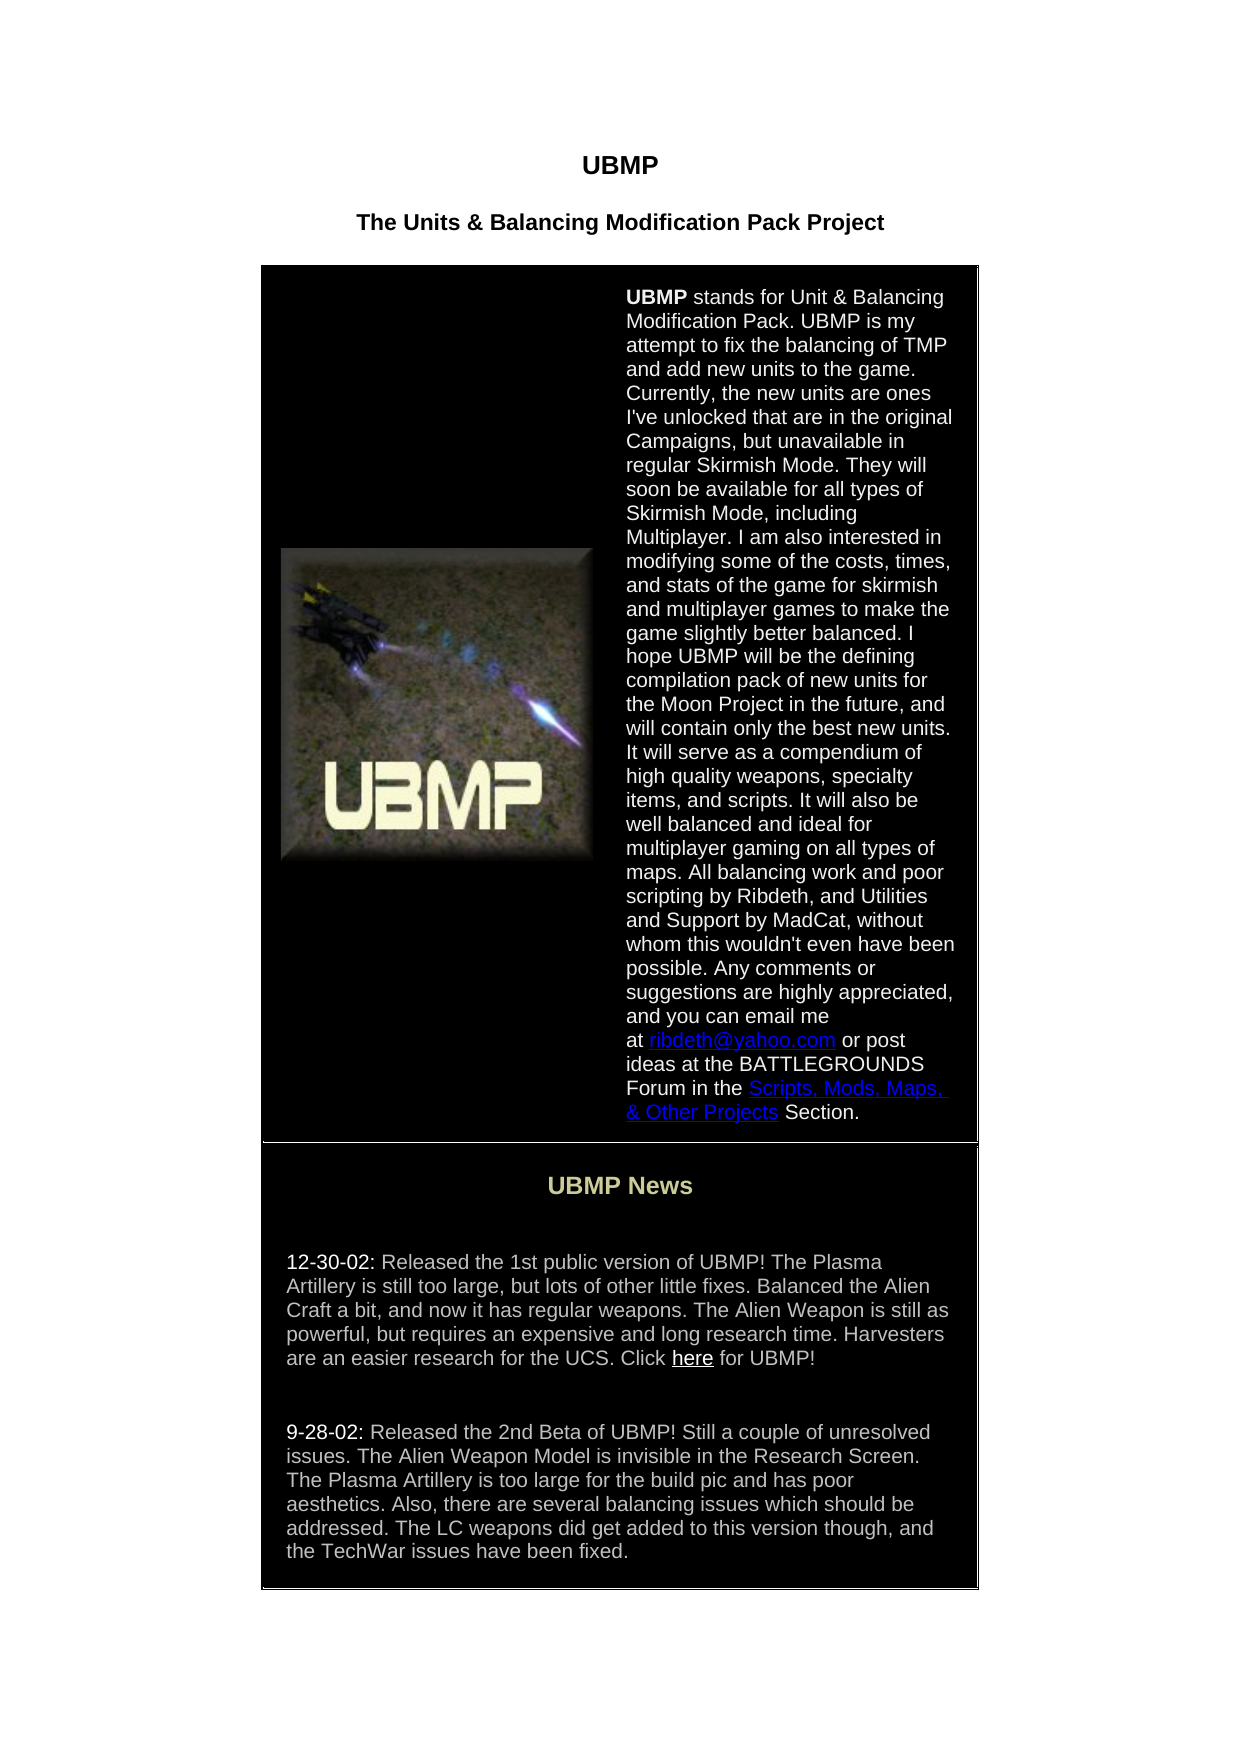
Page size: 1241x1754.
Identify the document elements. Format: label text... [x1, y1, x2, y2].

text UBMP [150, 150, 1090, 180]
table_cell 9-28-02: Released the 2nd Beta of UBMP! Still a couple of unresolved issues. The Alien Weapon Model is invisible in the Research Screen. The Plasma Artillery is too large for the build pic and has poor aesthetics. Also, there are several balancing issues which should be addressed. The LC weapons did get added to this version though, and the TechWar issues have been fixed. [263, 1393, 977, 1587]
text The Units & Balancing Modification Pack Project [150, 209, 1090, 235]
table_cell 12-30-02: Released the 1st public version of UBMP! The Plasma Artillery is still too large, but lots of other little fixes. Balanced the Alien Craft a bit, and now it has regular weapons. The Alien Weapon is still as powerful, but requires an expensive and long research time. Harvesters are an easier research for the UCS. Click here for UBMP! [263, 1223, 977, 1393]
picture [280, 548, 594, 861]
table_header UBMP News [265, 1148, 976, 1223]
